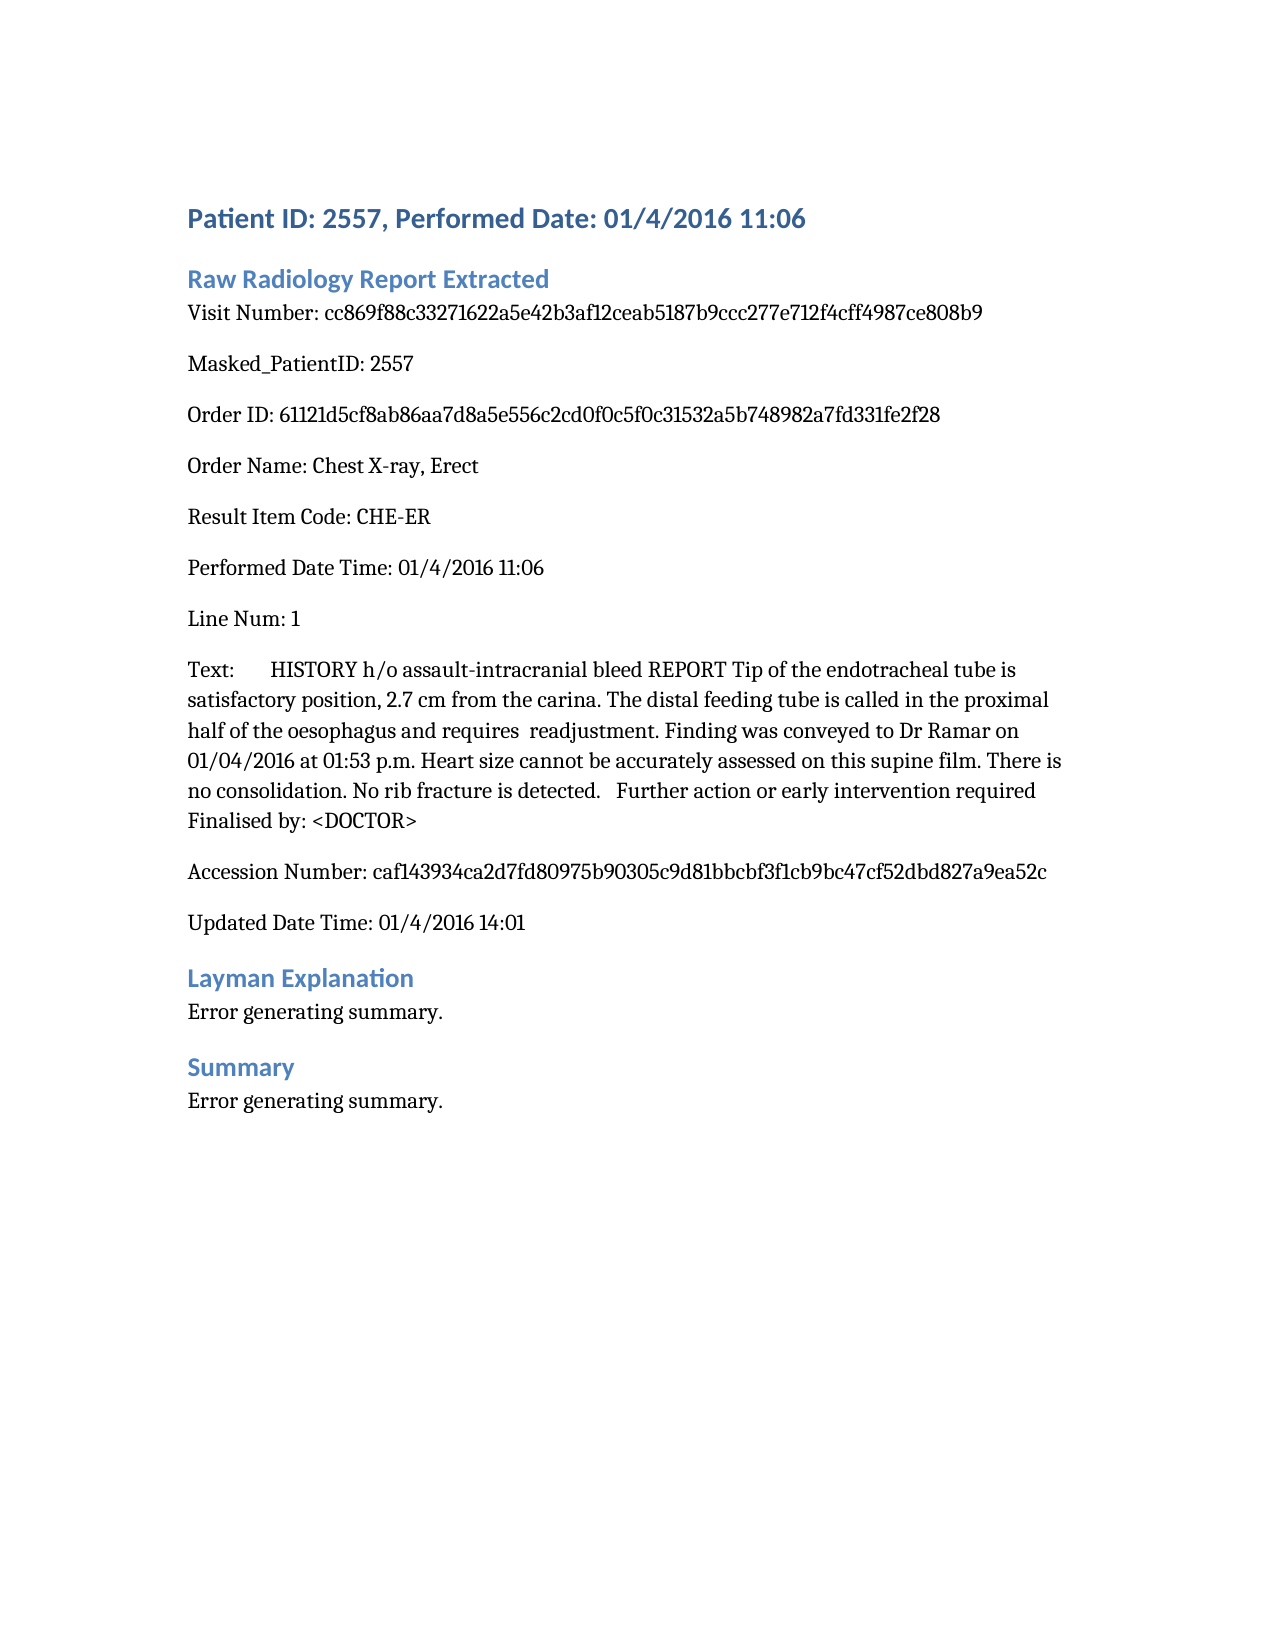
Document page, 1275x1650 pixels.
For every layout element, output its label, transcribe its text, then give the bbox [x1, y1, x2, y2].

text Masked_PatientID: 2557 [187, 351, 1087, 377]
text Result Item Code: CHE-ER [187, 504, 1087, 530]
text Accession Number: caf143934ca2d7fd80975b90305c9d81bbcbf3f1cb9bc47cf52dbd827a9ea52c [187, 859, 1087, 885]
subtitle Summary [187, 1050, 1087, 1083]
text Error generating summary. [187, 1088, 1087, 1114]
text Error generating summary. [187, 999, 1087, 1025]
subtitle Raw Radiology Report Extracted [187, 262, 1087, 295]
subtitle Layman Explanation [187, 961, 1087, 994]
text Performed Date Time: 01/4/2016 11:06 [187, 555, 1087, 581]
text Updated Date Time: 01/4/2016 14:01 [187, 910, 1087, 936]
subtitle Patient ID: 2557, Performed Date: 01/4/2016 11:06 [187, 200, 1087, 236]
text Line Num: 1 [187, 606, 1087, 632]
text Order Name: Chest X-ray, Erect [187, 453, 1087, 479]
text Visit Number: cc869f88c33271622a5e42b3af12ceab5187b9ccc277e712f4cff4987ce808b9 [187, 300, 1087, 326]
text Order ID: 61121d5cf8ab86aa7d8a5e556c2cd0f0c5f0c31532a5b748982a7fd331fe2f28 [187, 402, 1087, 428]
text Text: HISTORY h/o assault-intracranial bleed REPORT Tip of the endotracheal tube is satisfactory position, 2.7 cm from the carina. The distal feeding tube is called in the proximal half of the oesophagus and requires readjustment. Finding was conveyed to Dr Ramar on 01/04/2016 at 01:53 p.m. Heart size cannot be accurately assessed on this supine film. There is no consolidation. No rib fracture is detected. Further action or early intervention required Finalised by: <DOCTOR> [187, 657, 1087, 834]
